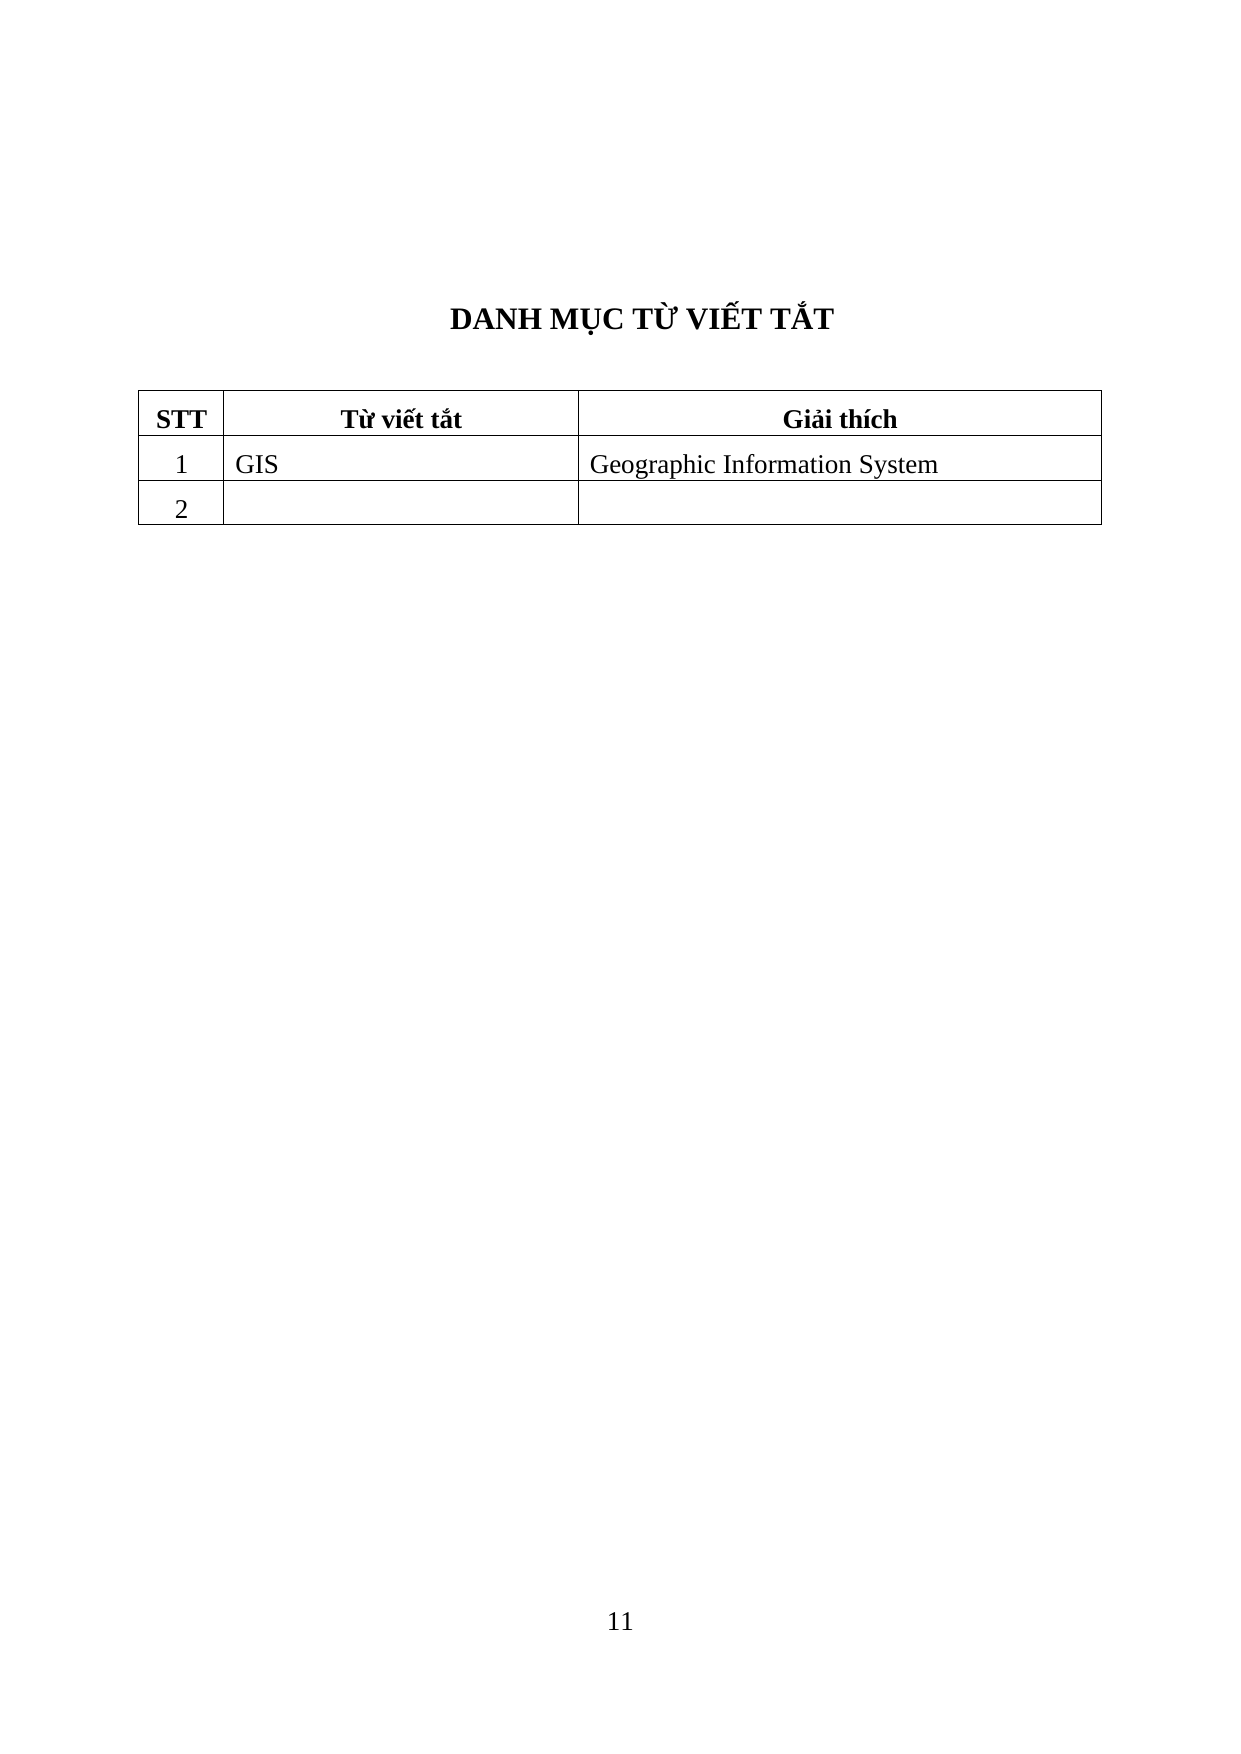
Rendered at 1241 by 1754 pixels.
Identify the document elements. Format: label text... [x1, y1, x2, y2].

table_cell [579, 481, 1101, 524]
table_cell 1 [139, 436, 223, 479]
table_cell 2 [139, 481, 223, 524]
table_header Từ viết tắt [224, 391, 578, 435]
table_cell Geographic Information System [579, 436, 1101, 479]
table_header STT [139, 391, 223, 435]
table_cell GIS [224, 436, 578, 479]
table_header Giải thích [579, 391, 1101, 435]
subtitle danh mục từ viết tắt [375, 301, 1090, 337]
table_cell [224, 481, 578, 524]
